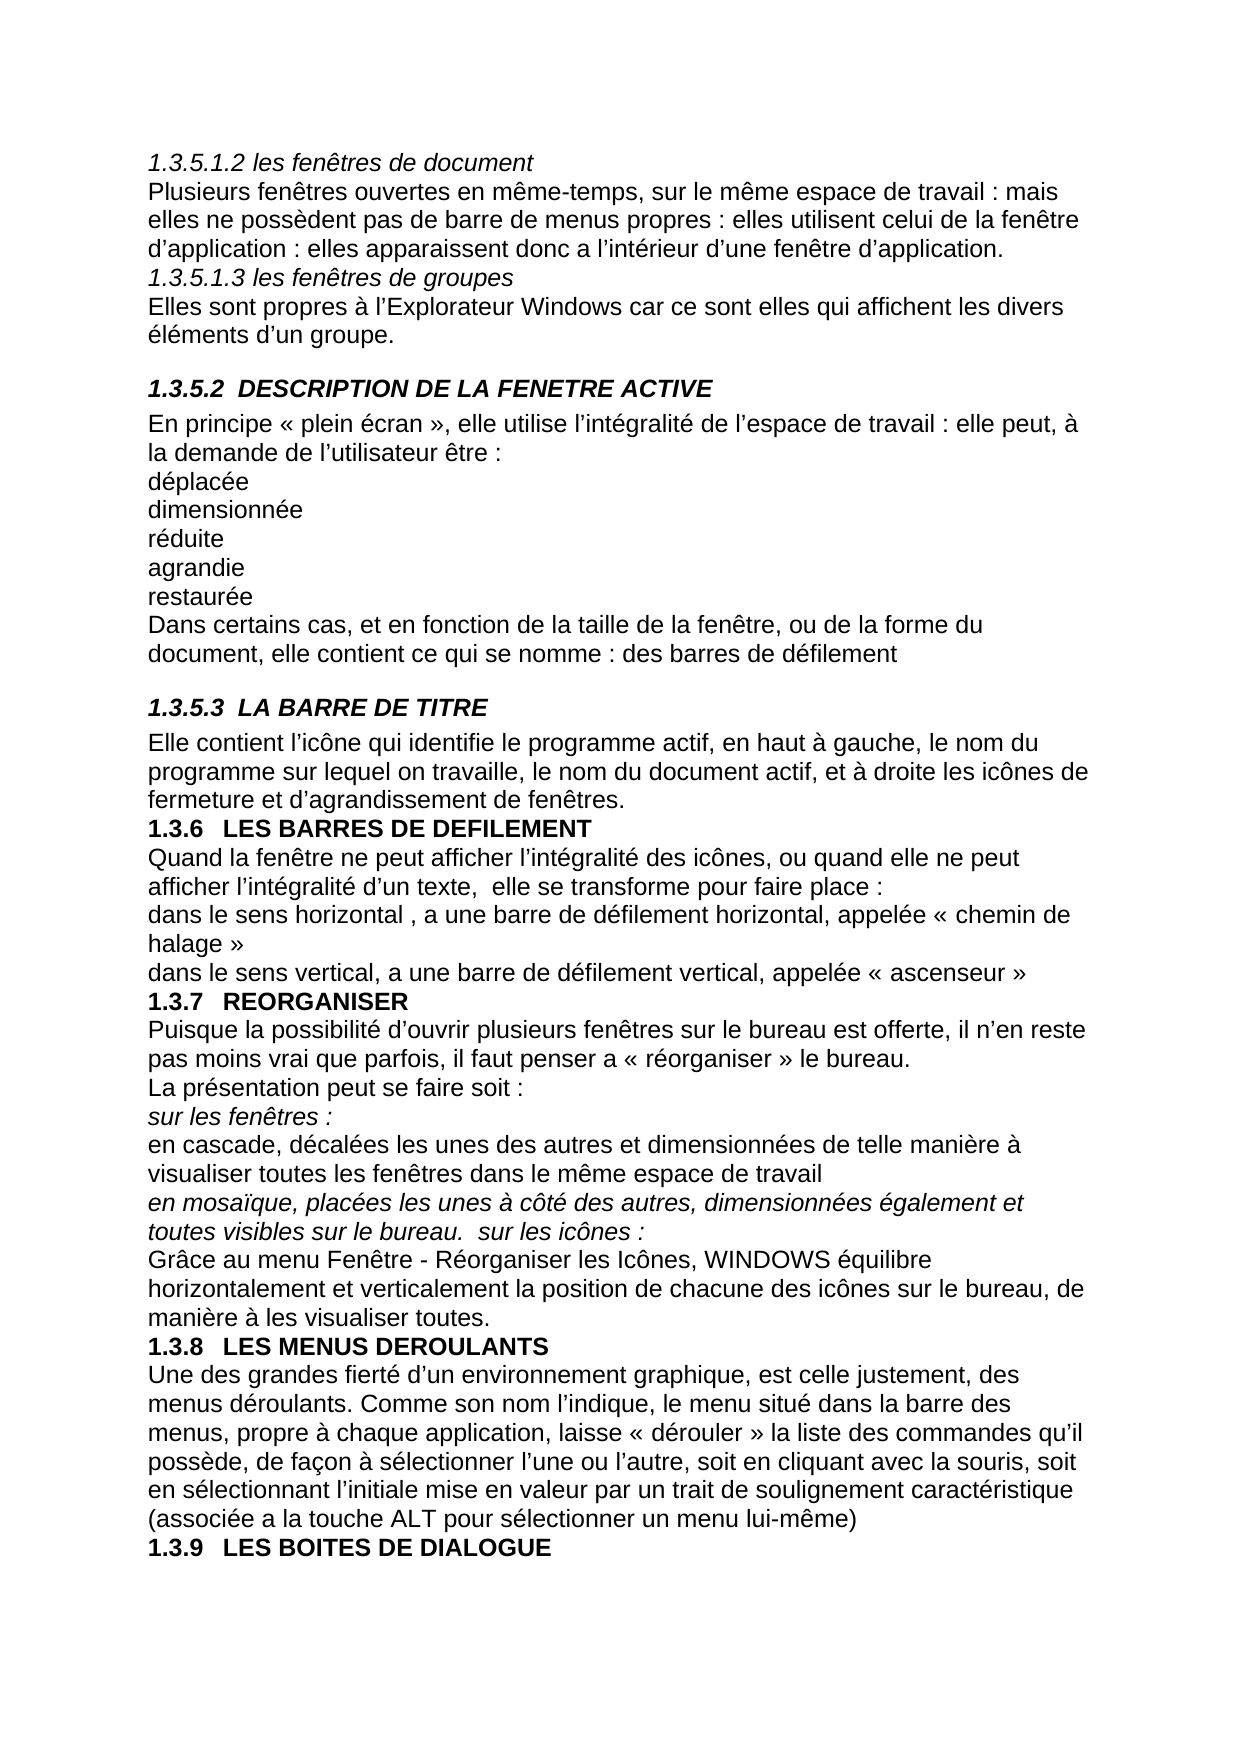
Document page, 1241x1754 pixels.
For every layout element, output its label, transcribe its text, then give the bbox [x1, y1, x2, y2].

text dans le sens vertical, a une barre de défilement vertical, appelée « ascenseur » [148, 958, 1092, 986]
subtitle LES MENUS DEROULANTS [148, 1331, 1092, 1360]
text réduite [148, 524, 1092, 553]
text Plusieurs fenêtres ouvertes en même-temps, sur le même espace de travail : mais elles ne possèdent pas de barre de menus propres : elles utilisent celui de la fenêtre d’application : elles apparaissent donc a l’intérieur d’une fenêtre d’application. [148, 176, 1092, 263]
text dimensionnée [148, 495, 1092, 524]
subtitle LES BOITES DE DIALOGUE [148, 1533, 1092, 1561]
text Elle contient l’icône qui identifie le programme actif, en haut à gauche, le nom du programme sur lequel on travaille, le nom du document actif, et à droite les icônes de fermeture et d’agrandissement de fenêtres. [148, 728, 1092, 814]
text restaurée [148, 581, 1092, 610]
subtitle les fenêtres de groupes [148, 263, 1092, 291]
text La présentation peut se faire soit : [148, 1073, 1092, 1101]
text Dans certains cas, et en fonction de la taille de la fenêtre, ou de la forme du document, elle contient ce qui se nomme : des barres de défilement [148, 610, 1092, 668]
subtitle LES BARRES DE DEFILEMENT [148, 814, 1092, 843]
text en mosaïque, placées les unes à côté des autres, dimensionnées également et toutes visibles sur le bureau. sur les icônes : [148, 1188, 1092, 1245]
subtitle DESCRIPTION DE [148, 374, 1092, 403]
subtitle REORGANISER [148, 986, 1092, 1015]
text En principe « plein écran », elle utilise l’intégralité de l’espace de travail : elle peut, à la demande de l’utilisateur être : [148, 409, 1092, 466]
text Grâce au menu Fenêtre - Réorganiser les Icônes, WINDOWS équilibre horizontalement et verticalement la position de chacune des icônes sur le bureau, de manière à les visualiser toutes. [148, 1245, 1092, 1331]
text dans le sens horizontal , a une barre de défilement horizontal, appelée « chemin de halage » [148, 900, 1092, 958]
text Quand la fenêtre ne peut afficher l’intégralité des icônes, ou quand elle ne peut afficher l’intégralité d’un texte, elle se transforme pour faire place : [148, 843, 1092, 900]
text en cascade, décalées les unes des autres et dimensionnées de telle manière à visualiser toutes les fenêtres dans le même espace de travail [148, 1130, 1092, 1188]
text Puisque la possibilité d’ouvrir plusieurs fenêtres sur le bureau est offerte, il n’en reste pas moins vrai que parfois, il faut penser a « réorganiser » le bureau. [148, 1015, 1092, 1073]
subtitle les fenêtres de document [148, 148, 1092, 176]
subtitle TITRE [148, 693, 1092, 721]
text sur les fenêtres : [148, 1101, 1092, 1130]
text Elles sont propres à l’Explorateur Windows car ce sont elles qui affichent les divers éléments d’un groupe. [148, 291, 1092, 349]
text déplacée [148, 466, 1092, 495]
text Une des grandes fierté d’un environnement graphique, est celle justement, des menus déroulants. Comme son nom l’indique, le menu situé dans la barre des menus, propre à chaque application, laisse « dérouler » la liste des commandes qu’il possède, de façon à sélectionner l’une ou l’autre, soit en cliquant avec la souris, soit en sélectionnant l’initiale mise en valeur par un trait de soulignement caractéristique (associée a la touche ALT pour sélectionner un menu lui-même) [148, 1360, 1092, 1533]
text agrandie [148, 553, 1092, 581]
